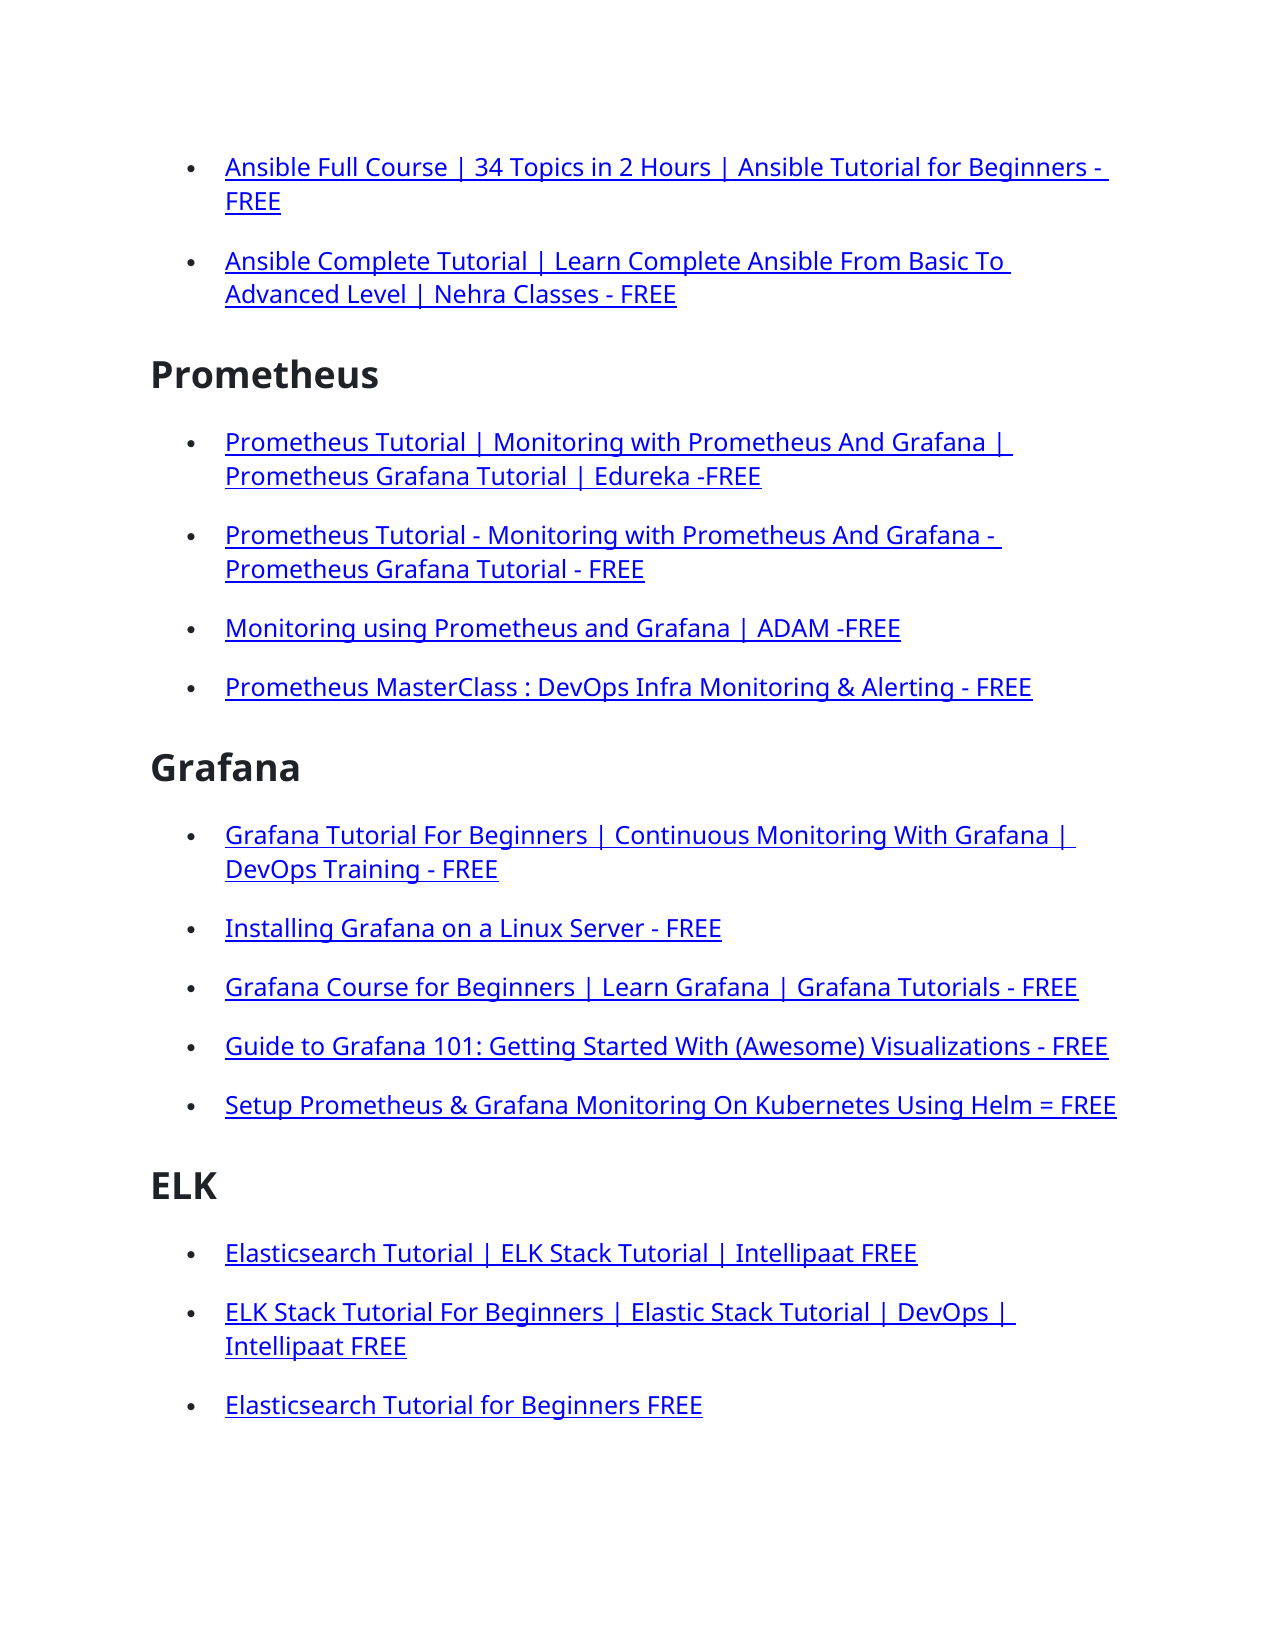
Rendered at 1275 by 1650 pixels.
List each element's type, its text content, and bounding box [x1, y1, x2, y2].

list Installing Grafana on a Linux Server - FREE [187, 911, 1125, 945]
list Prometheus MasterClass : DevOps Infra Monitoring & Alerting - FREE [187, 670, 1125, 704]
text Grafana [150, 742, 1125, 793]
list Prometheus Tutorial - Monitoring with Prometheus And Grafana - Prometheus Grafana Tutorial - FREE [187, 518, 1125, 586]
list Grafana Course for Beginners | Learn Grafana | Grafana Tutorials - FREE [187, 970, 1125, 1004]
list Elasticsearch Tutorial | ELK Stack Tutorial | Intellipaat FREE [187, 1236, 1125, 1270]
list Prometheus Tutorial | Monitoring with Prometheus And Grafana | Prometheus Grafana Tutorial | Edureka -FREE [187, 425, 1125, 493]
text Prometheus [150, 349, 1125, 400]
list Ansible Complete Tutorial | Learn Complete Ansible From Basic To Advanced Level | Nehra Classes - FREE [187, 243, 1125, 311]
text ELK [150, 1159, 1125, 1211]
list ELK Stack Tutorial For Beginners | Elastic Stack Tutorial | DevOps | Intellipaat FREE [187, 1295, 1125, 1363]
list Elasticsearch Tutorial for Beginners FREE [187, 1388, 1125, 1422]
list Setup Prometheus & Grafana Monitoring On Kubernetes Using Helm = FREE [187, 1088, 1125, 1122]
list Ansible Full Course | 34 Topics in 2 Hours | Ansible Tutorial for Beginners - FREE [187, 150, 1125, 218]
list Monitoring using Prometheus and Grafana | ADAM -FREE [187, 611, 1125, 645]
list Grafana Tutorial For Beginners | Continuous Monitoring With Grafana | DevOps Training - FREE [187, 818, 1125, 886]
list Guide to Grafana 101: Getting Started With (Awesome) Visualizations - FREE [187, 1029, 1125, 1063]
